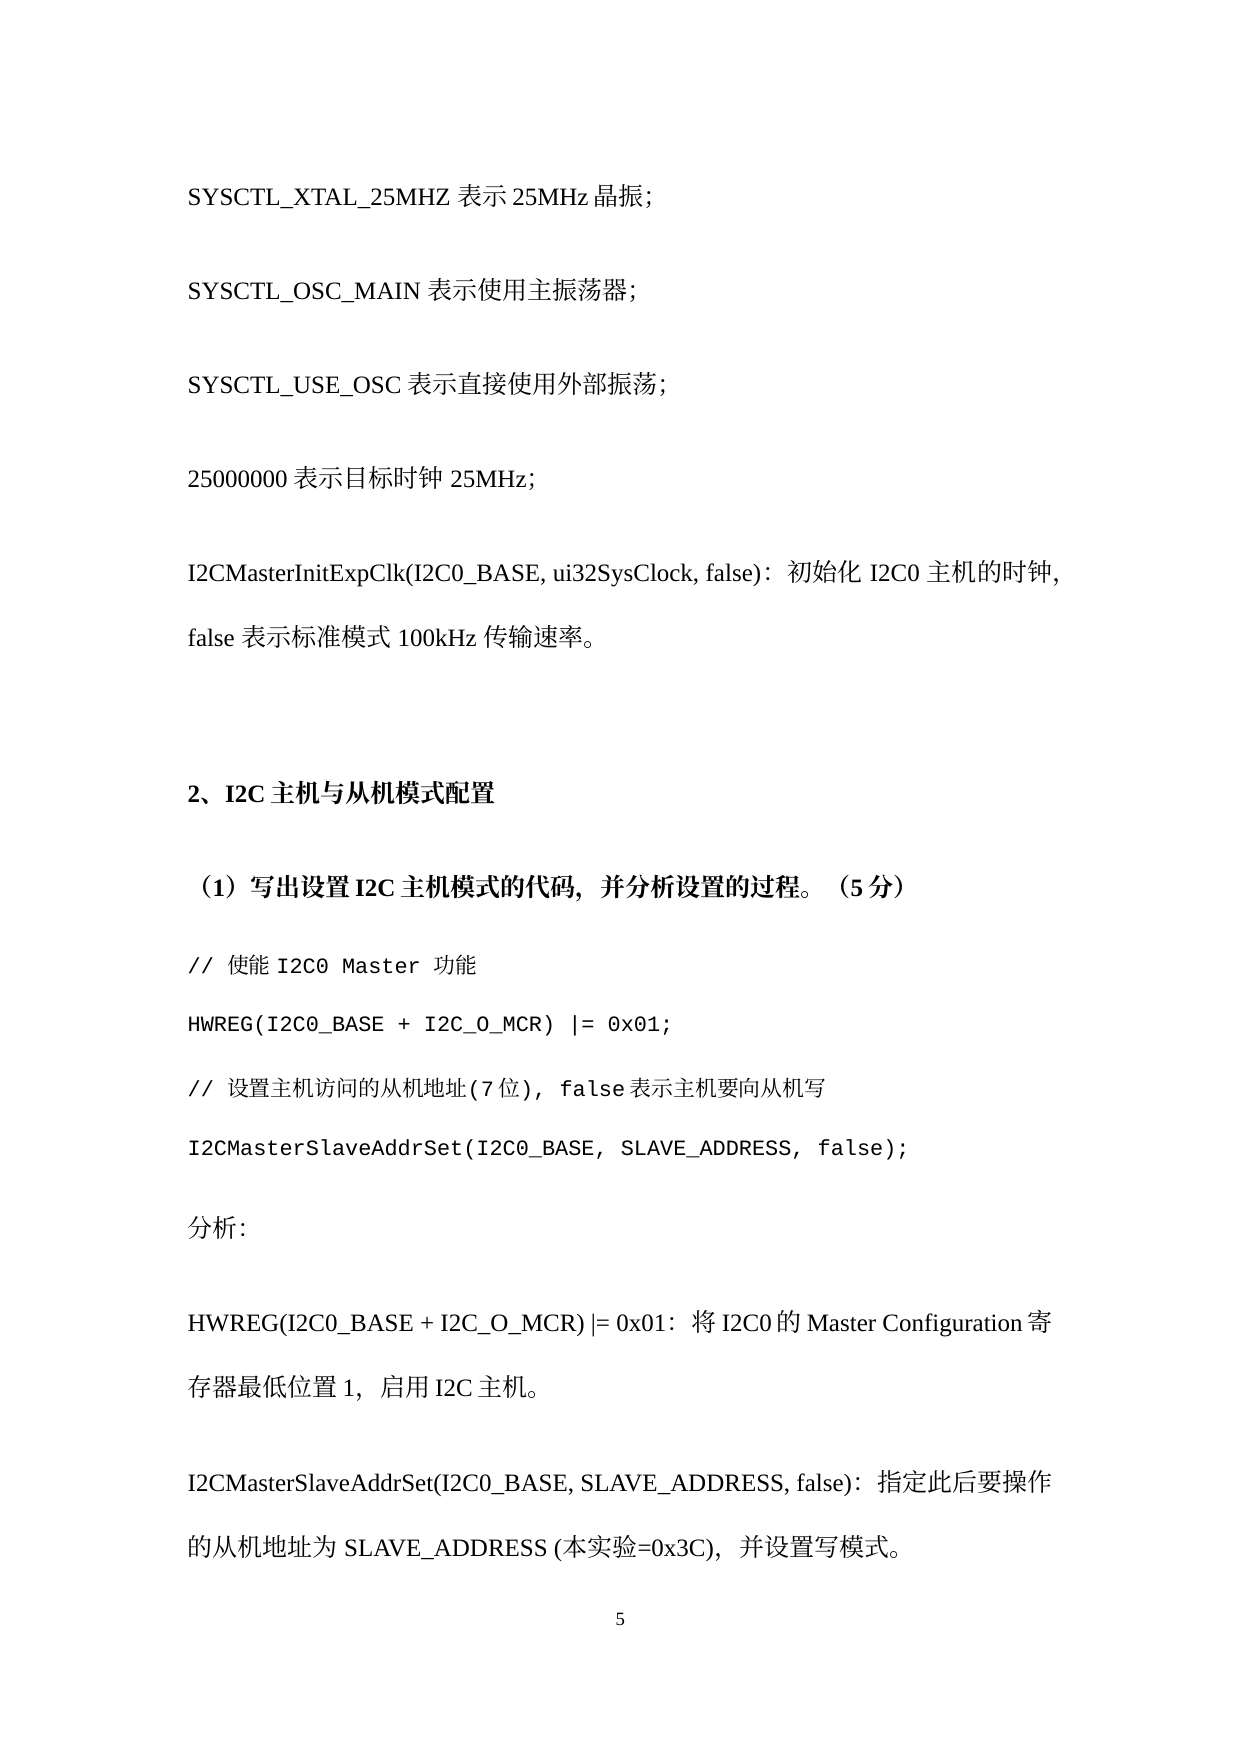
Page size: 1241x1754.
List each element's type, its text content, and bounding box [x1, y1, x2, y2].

text SYSCTL_XTAL_25MHZ 表示25MHz晶振； [187, 162, 1053, 227]
text // 使能 I2C0 Master 功能 [187, 948, 1053, 980]
text I2CMasterSlaveAddrSet(I2C0_BASE, SLAVE_ADDRESS, false)：指定此后要操作的从机地址为 SLAVE_ADDRESS (本实验=0x3C)，并设置写模式。 [187, 1448, 1053, 1578]
text // 设置主机访问的从机地址(7位), false表示主机要向从机写 [187, 1071, 1053, 1104]
text 2、I2C主机与从机模式配置 [187, 759, 1053, 824]
text I2CMasterInitExpClk(I2C0_BASE, ui32SysClock, false)：初始化 I2C0 主机的时钟，false 表示标准模式 100kHz 传输速率。 [187, 539, 1053, 669]
text SYSCTL_OSC_MAIN 表示使用主振荡器； [187, 256, 1053, 321]
text SYSCTL_USE_OSC 表示直接使用外部振荡； [187, 350, 1053, 415]
text HWREG(I2C0_BASE + I2C_O_MCR) |= 0x01：将I2C0的Master Configuration寄存器最低位置1，启用I2C主机。 [187, 1289, 1053, 1419]
text HWREG(I2C0_BASE + I2C_O_MCR) |= 0x01; [187, 1009, 1053, 1042]
text 分析： [187, 1194, 1053, 1259]
text I2CMasterSlaveAddrSet(I2C0_BASE, SLAVE_ADDRESS, false); [187, 1133, 1053, 1165]
text 25000000 表示目标时钟 25MHz； [187, 444, 1053, 509]
text （1）写出设置I2C主机模式的代码，并分析设置的过程。（5分） [187, 854, 1053, 919]
